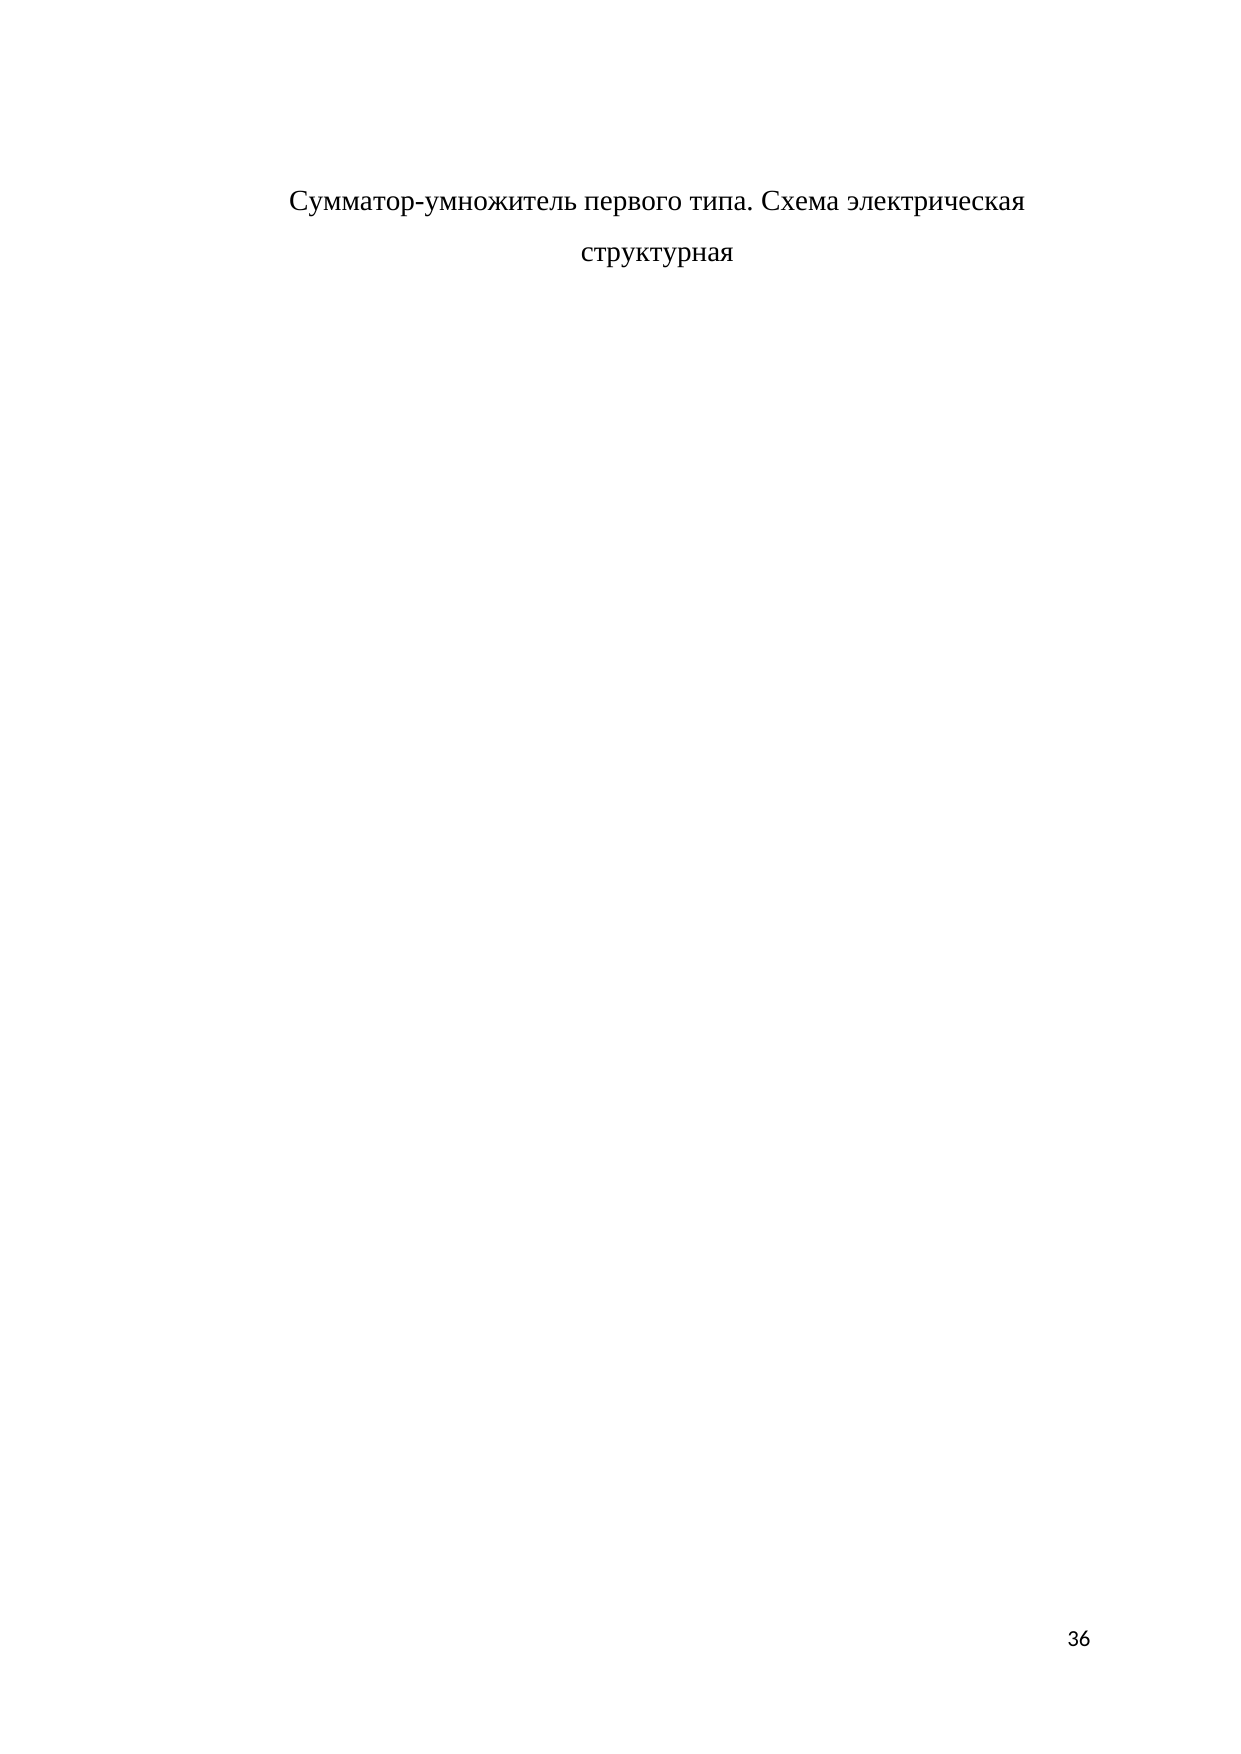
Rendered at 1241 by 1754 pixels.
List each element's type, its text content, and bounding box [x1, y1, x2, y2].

text структурная [150, 234, 1090, 267]
text Сумматор-умножитель первого типа. Схема электрическая [150, 183, 1090, 217]
